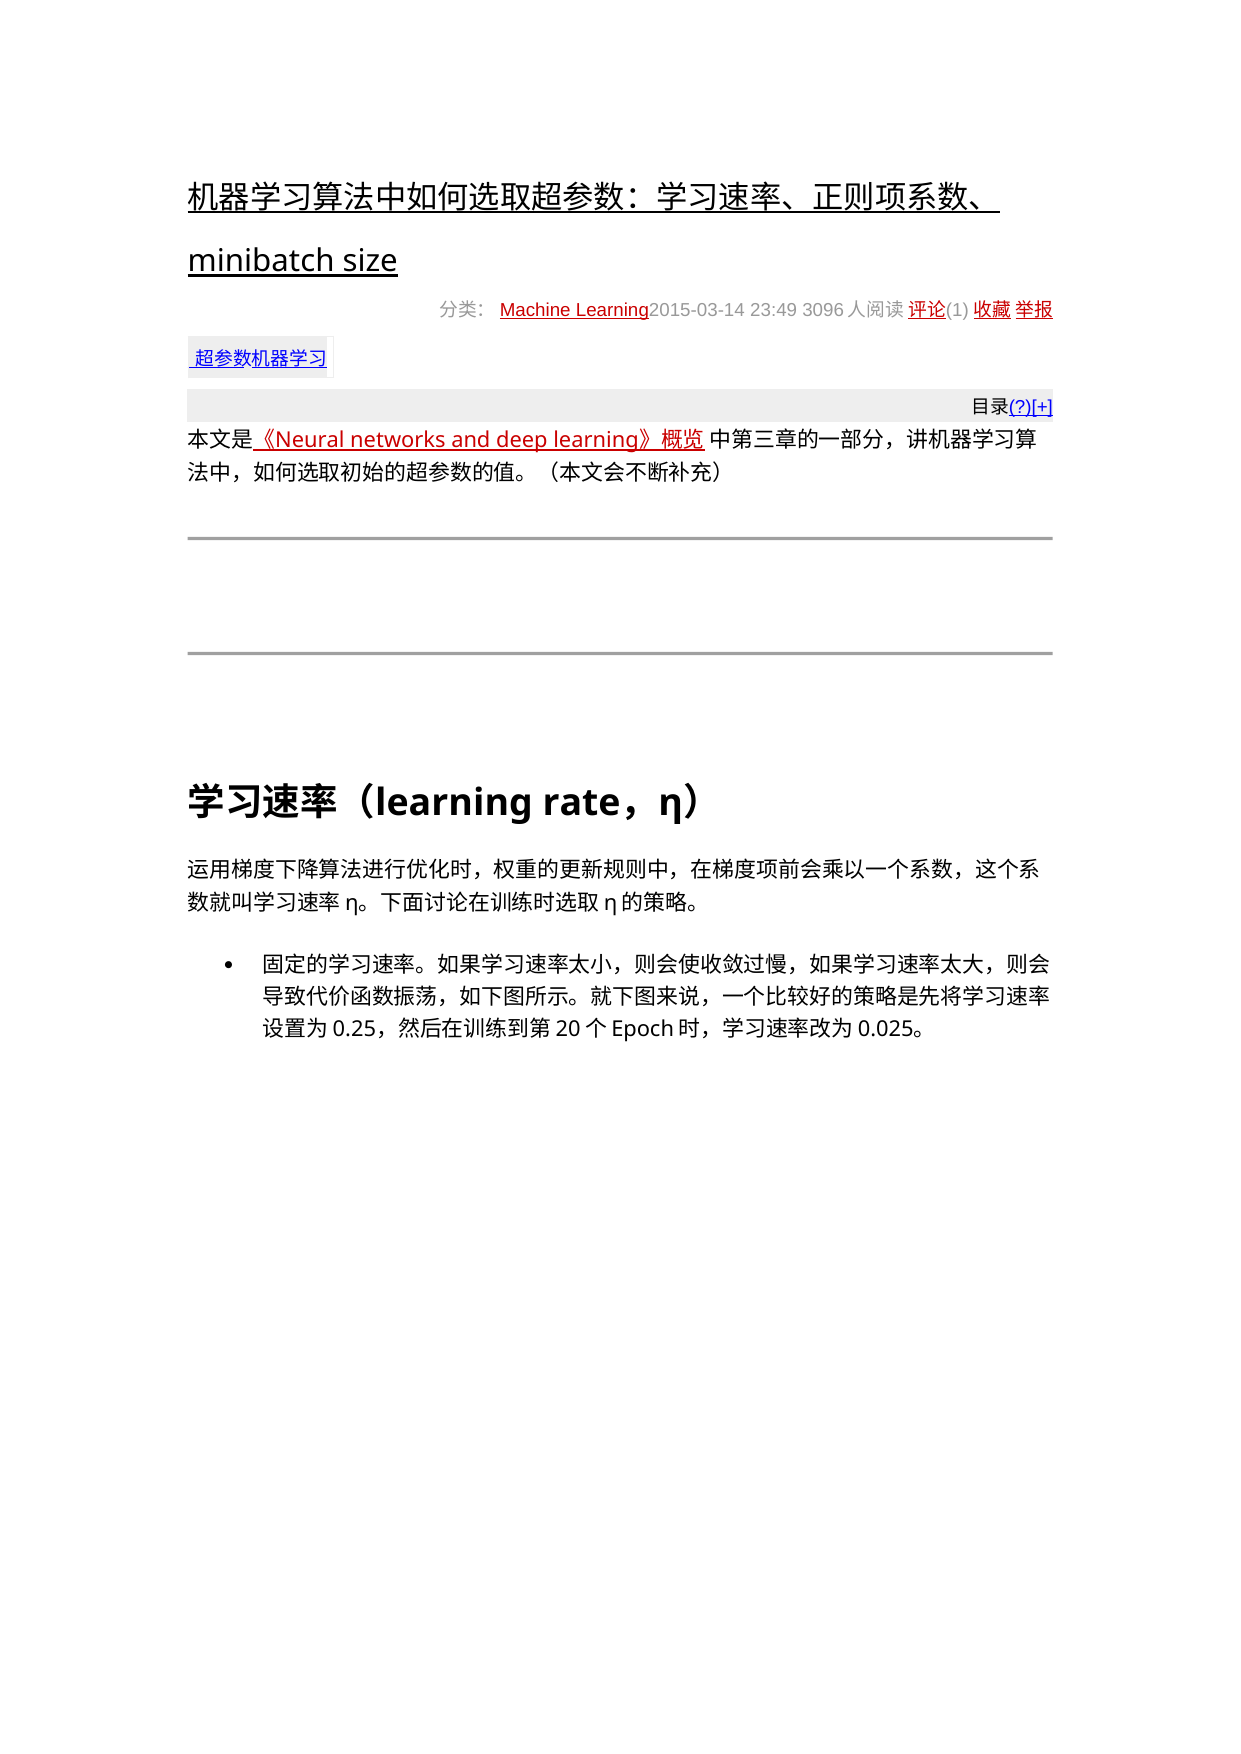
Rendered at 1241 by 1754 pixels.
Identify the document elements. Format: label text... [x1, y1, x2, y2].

subtitle 学习速率（learning rate，η） [187, 767, 1053, 832]
subtitle 机器学习算法中如何选取超参数：学习速率、正则项系数、minibatch size [187, 162, 1053, 292]
text 分类： Machine Learning2015-03-14 23:49 3096人阅读 评论(1) 收藏 举报 [187, 292, 1053, 324]
list 固定的学习速率。如果学习速率太小，则会使收敛过慢，如果学习速率太大，则会导致代价函数振荡，如下图所示。就下图来说，一个比较好的策略是先将学习速率设置为0.25，然后在训练到第20个Epoch时，学习速率改为0.025。 [225, 946, 1053, 1044]
text 运用梯度下降算法进行优化时，权重的更新规则中，在梯度项前会乘以一个系数，这个系数就叫学习速率η。下面讨论在训练时选取η的策略。 [187, 852, 1053, 917]
text 本文是《Neural networks and deep learning》概览 中第三章的一部分，讲机器学习算法中，如何选取初始的超参数的值。（本文会不断补充） [187, 422, 1053, 487]
text 超参数机器学习 [187, 324, 1053, 389]
text 目录(?)[+] [187, 389, 1053, 422]
